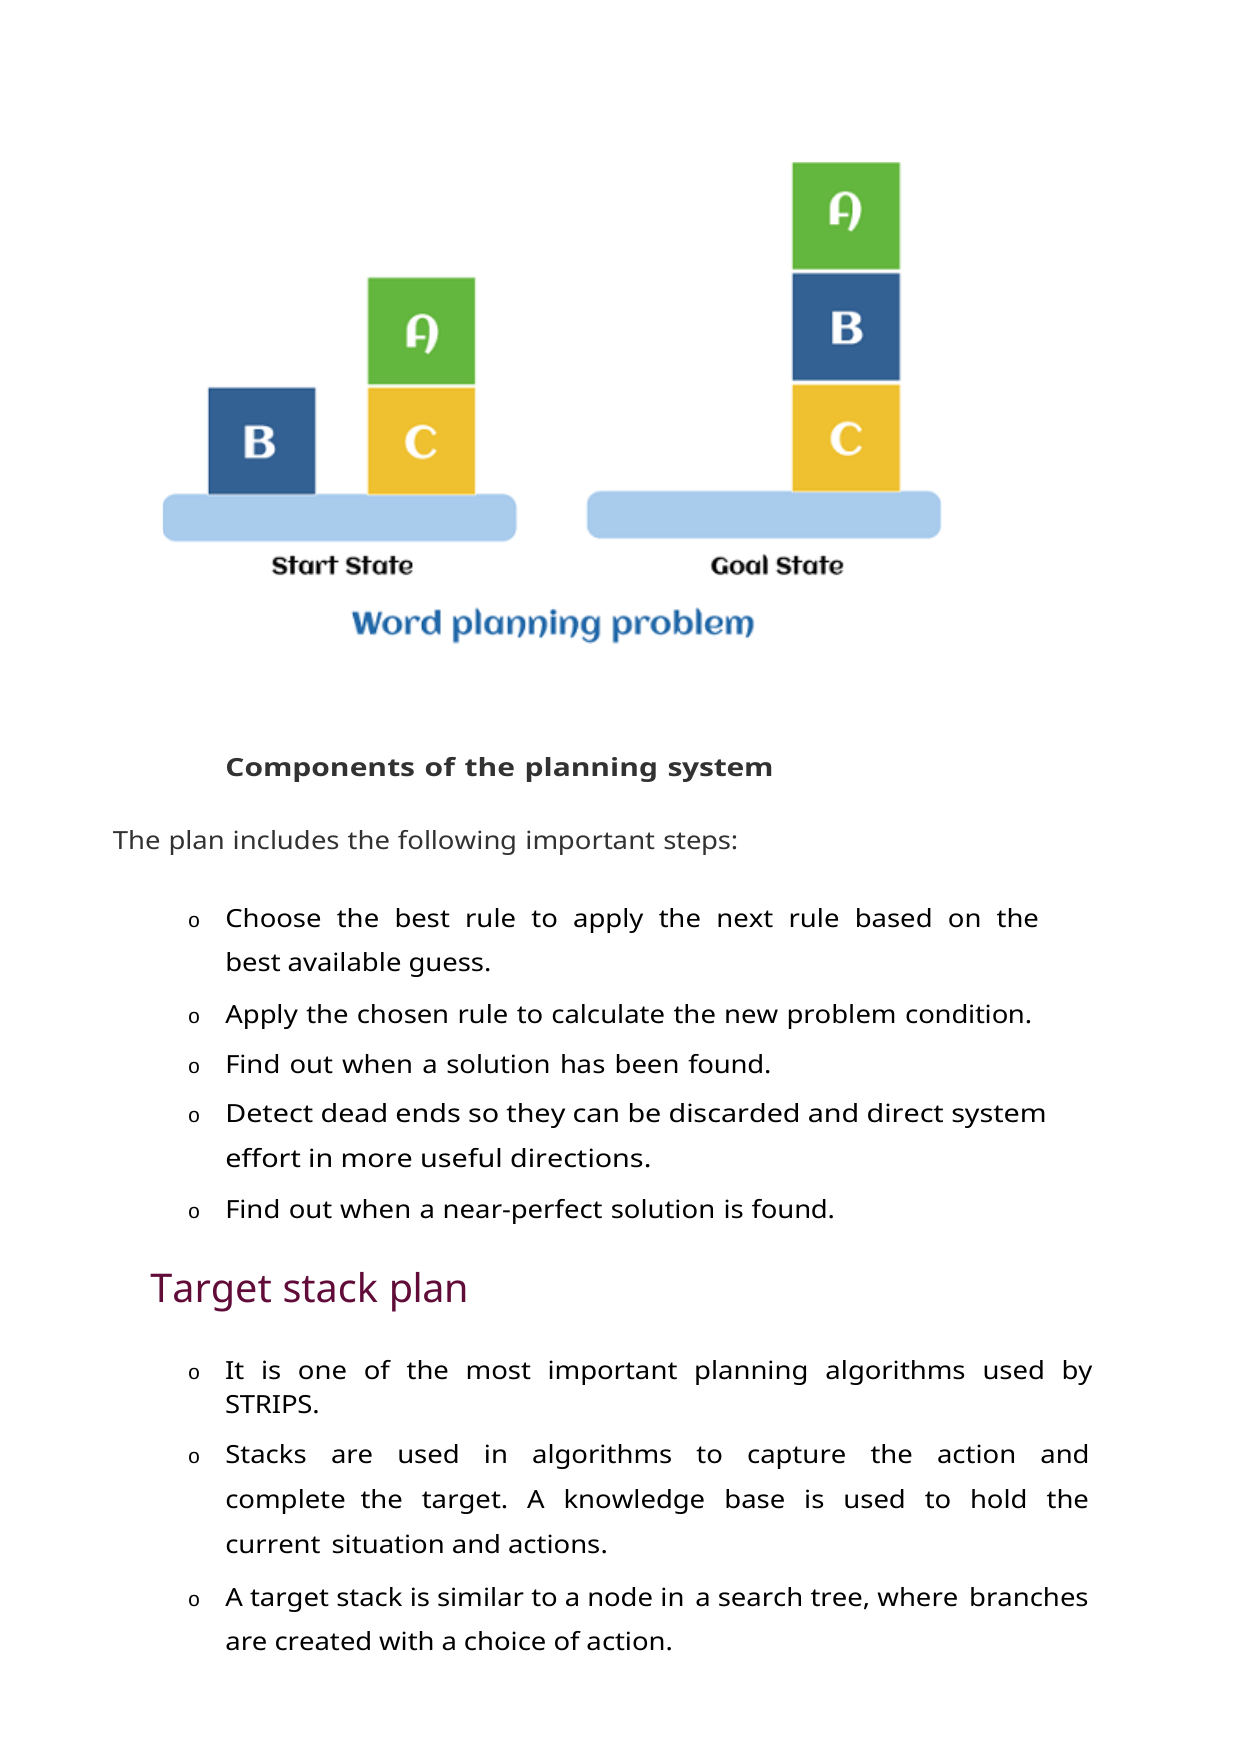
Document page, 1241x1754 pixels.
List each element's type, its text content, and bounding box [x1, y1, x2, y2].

text The plan includes the following important steps: [113, 822, 1093, 857]
list Find out when a solution has been found. [188, 1046, 1093, 1080]
text Components of the planning system [225, 750, 1093, 784]
subtitle Target stack plan [150, 1260, 1093, 1314]
list Apply the chosen rule to calculate the new problem condition. [188, 997, 1093, 1031]
list Stacks are used in algorithms to capture the action and complete the target. A knowledge base is used to hold the current situation and actions. [188, 1437, 1089, 1561]
list Find out when a near-perfect solution is found. [188, 1192, 1093, 1226]
list It is one of the most important planning algorithms used by STRIPS. [188, 1353, 1093, 1421]
picture [162, 162, 942, 644]
list A target stack is similar to a node in a search tree, where branches are created with a choice of action. [188, 1579, 1089, 1658]
list Choose the best rule to apply the next rule based on the best available guess. [188, 901, 1089, 979]
list Detect dead ends so they can be discarded and direct system effort in more useful directions. [188, 1096, 1089, 1175]
